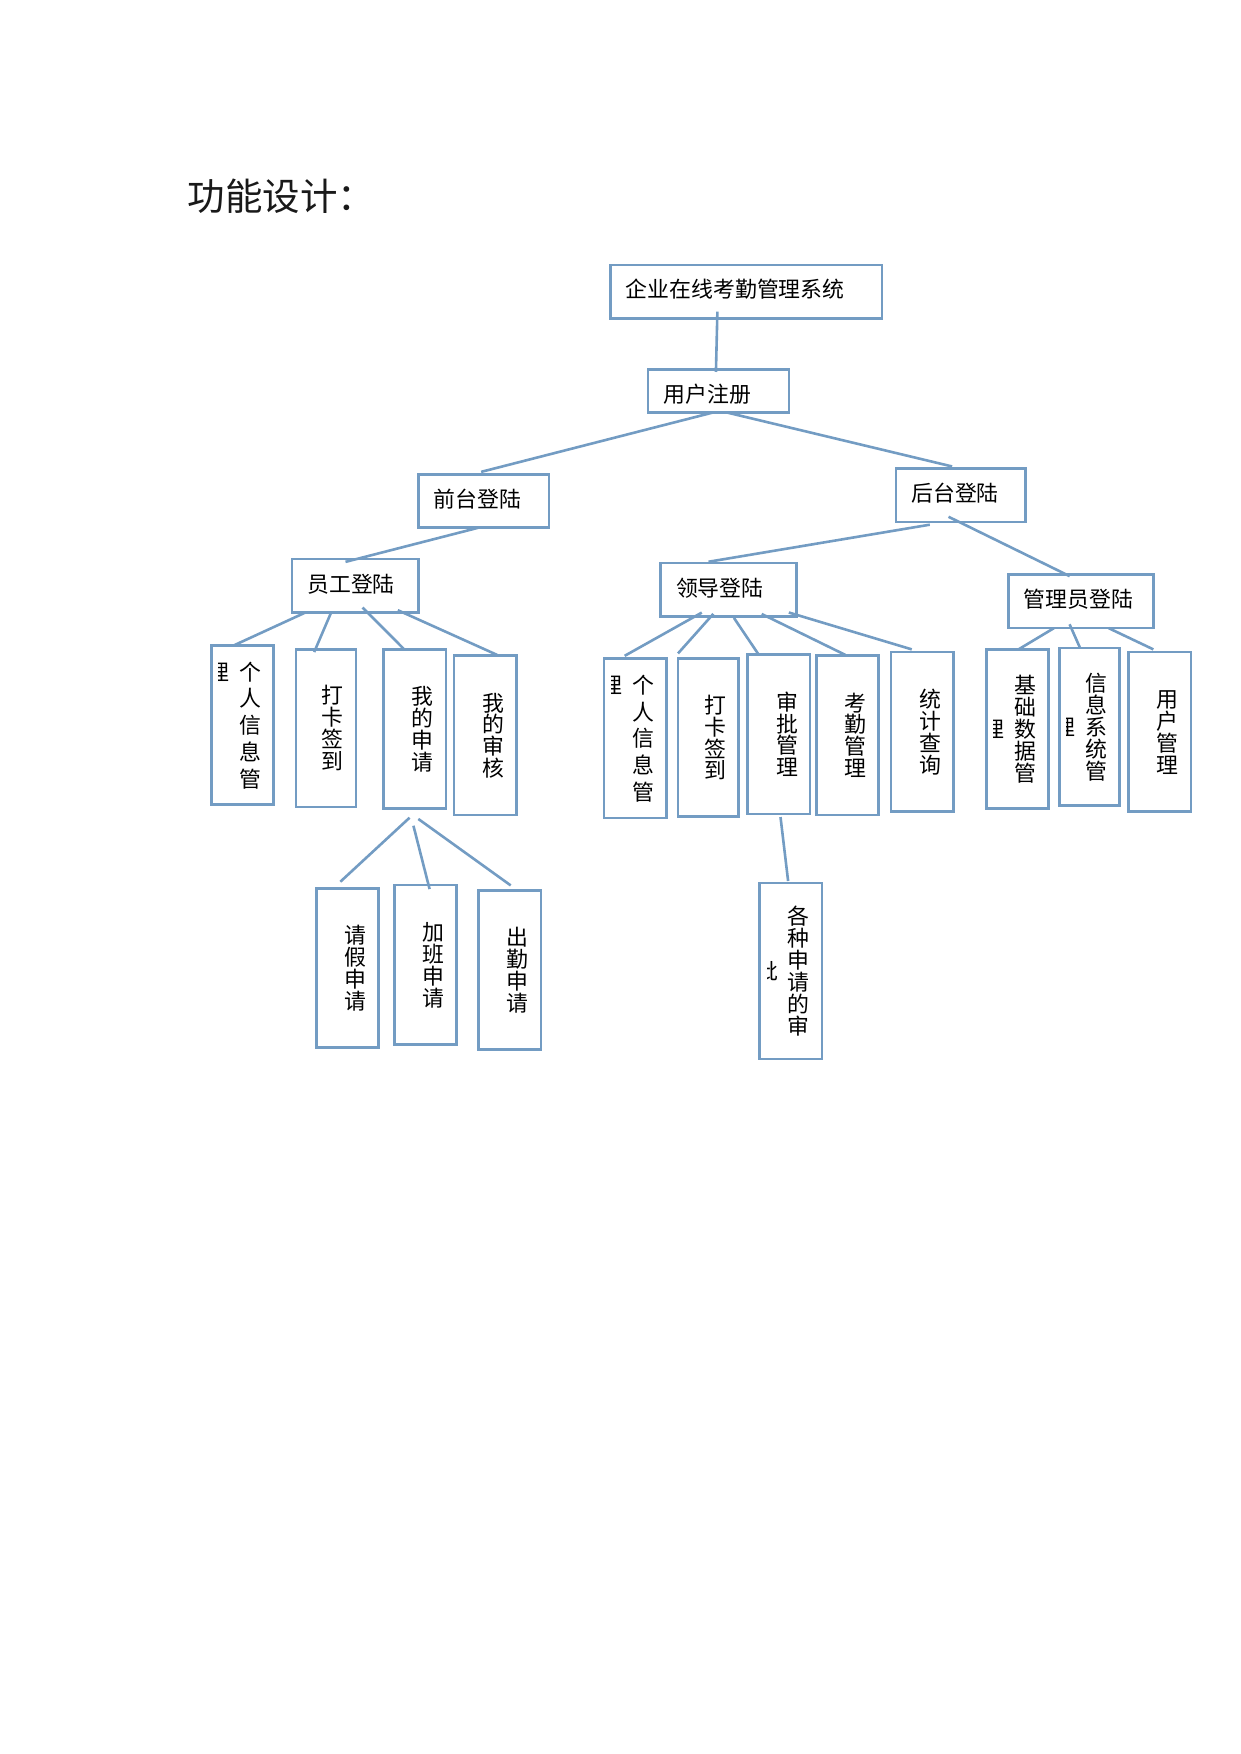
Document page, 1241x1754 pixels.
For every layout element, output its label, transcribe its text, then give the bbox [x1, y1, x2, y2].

text 功能设计： [187, 162, 1053, 227]
